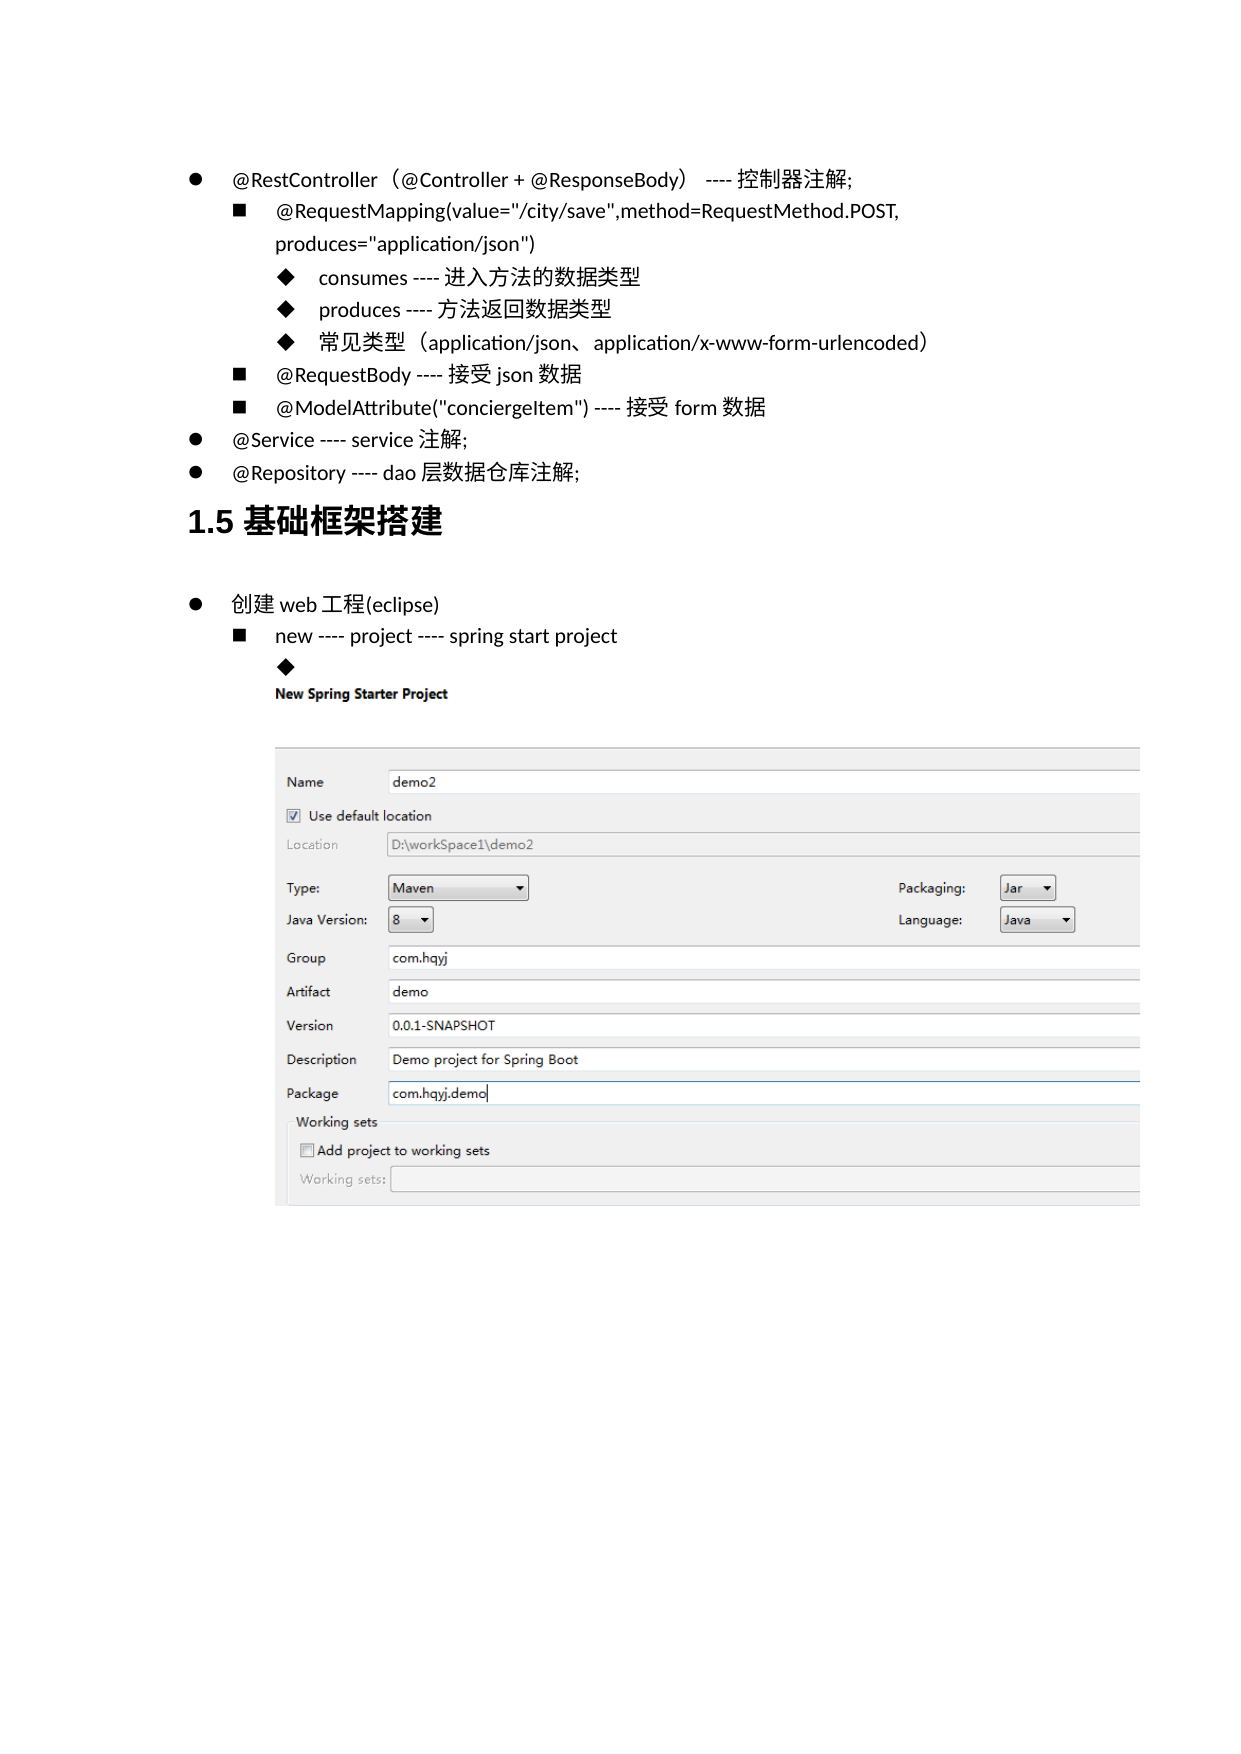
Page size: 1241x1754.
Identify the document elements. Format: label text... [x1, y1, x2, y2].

list @RequestMapping(value="/city/save",method=RequestMethod.POST, produces="application/json") [231, 194, 1053, 259]
list consumes ---- 进入方法的数据类型 [275, 259, 1053, 292]
picture [275, 684, 1141, 1206]
list 常见类型（application/json、application/x-www-form-urlencoded） [275, 324, 1053, 357]
list @RestController（@Controller + @ResponseBody） ---- 控制器注解; [187, 162, 1053, 194]
list @Service ---- service注解; [187, 422, 1053, 454]
subtitle 1.5 基础框架搭建 [187, 487, 1053, 552]
list new ---- project ---- spring start project [231, 619, 1053, 652]
list @ModelAttribute("conciergeItem") ---- 接受 form 数据 [231, 389, 1053, 422]
list @Repository ---- dao层数据仓库注解; [187, 454, 1053, 487]
list produces ---- 方法返回数据类型 [275, 292, 1053, 324]
list @RequestBody ---- 接受 json 数据 [231, 357, 1053, 389]
list 创建web工程(eclipse) [187, 587, 1053, 619]
